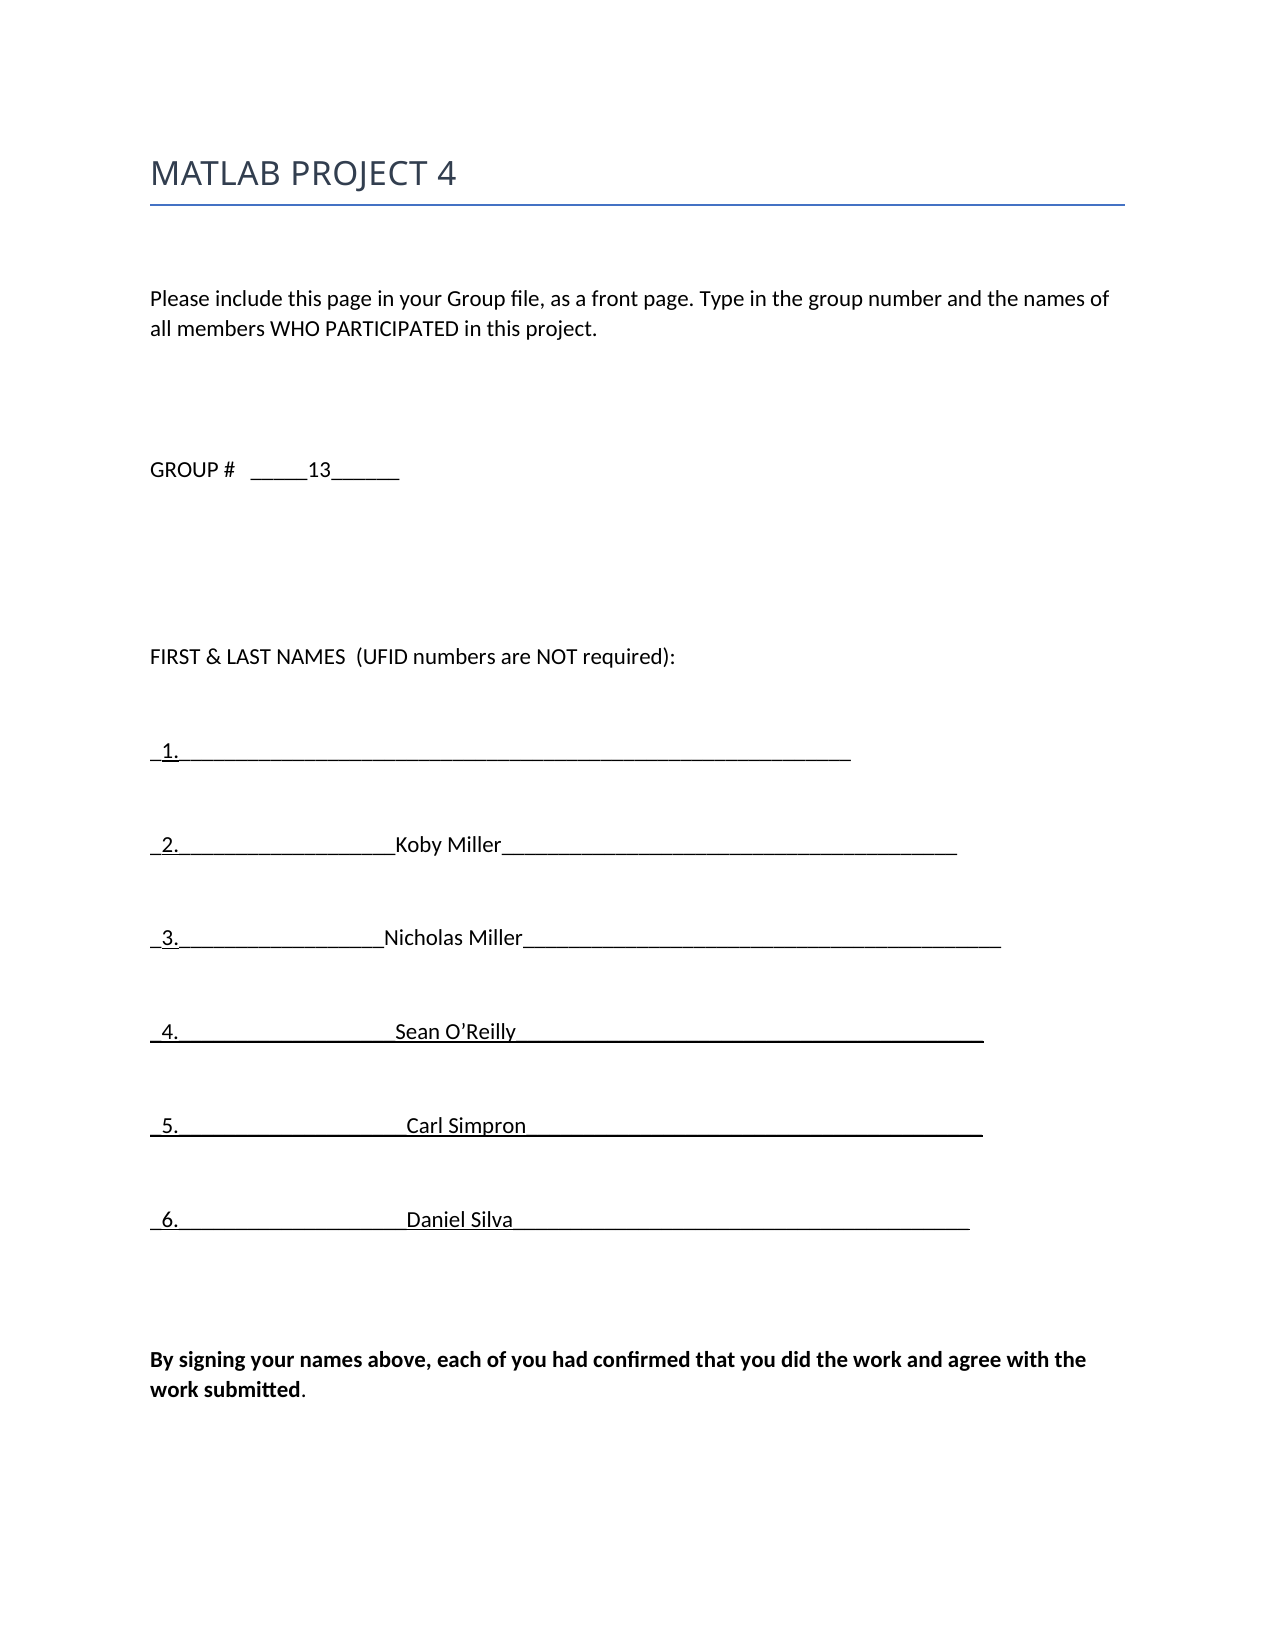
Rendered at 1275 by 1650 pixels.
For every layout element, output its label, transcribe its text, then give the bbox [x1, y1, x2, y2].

text _6.____________________Daniel Silva________________________________________ [150, 1205, 1125, 1233]
text By signing your names above, each of you had confirmed that you did the work and agree with the work submitted. [150, 1345, 1125, 1404]
text Please include this page in your Group file, as a front page. Type in the group number and the names of all members WHO PARTICIPATED in this project. [150, 284, 1125, 342]
text GROUP # _____13______ [150, 455, 1125, 483]
text _2.___________________Koby Miller________________________________________ [150, 830, 1125, 858]
text _1.___________________________________________________________ [150, 736, 1125, 764]
text _5.____________________Carl Simpron________________________________________ [150, 1111, 1125, 1139]
title MATLAB PROJECT 4 [150, 150, 1125, 204]
text _4.___________________Sean O’Reilly_________________________________________ [150, 1017, 1125, 1045]
text FIRST & LAST NAMES (UFID numbers are NOT required): [150, 642, 1125, 670]
text _3.__________________Nicholas Miller__________________________________________ [150, 923, 1125, 952]
